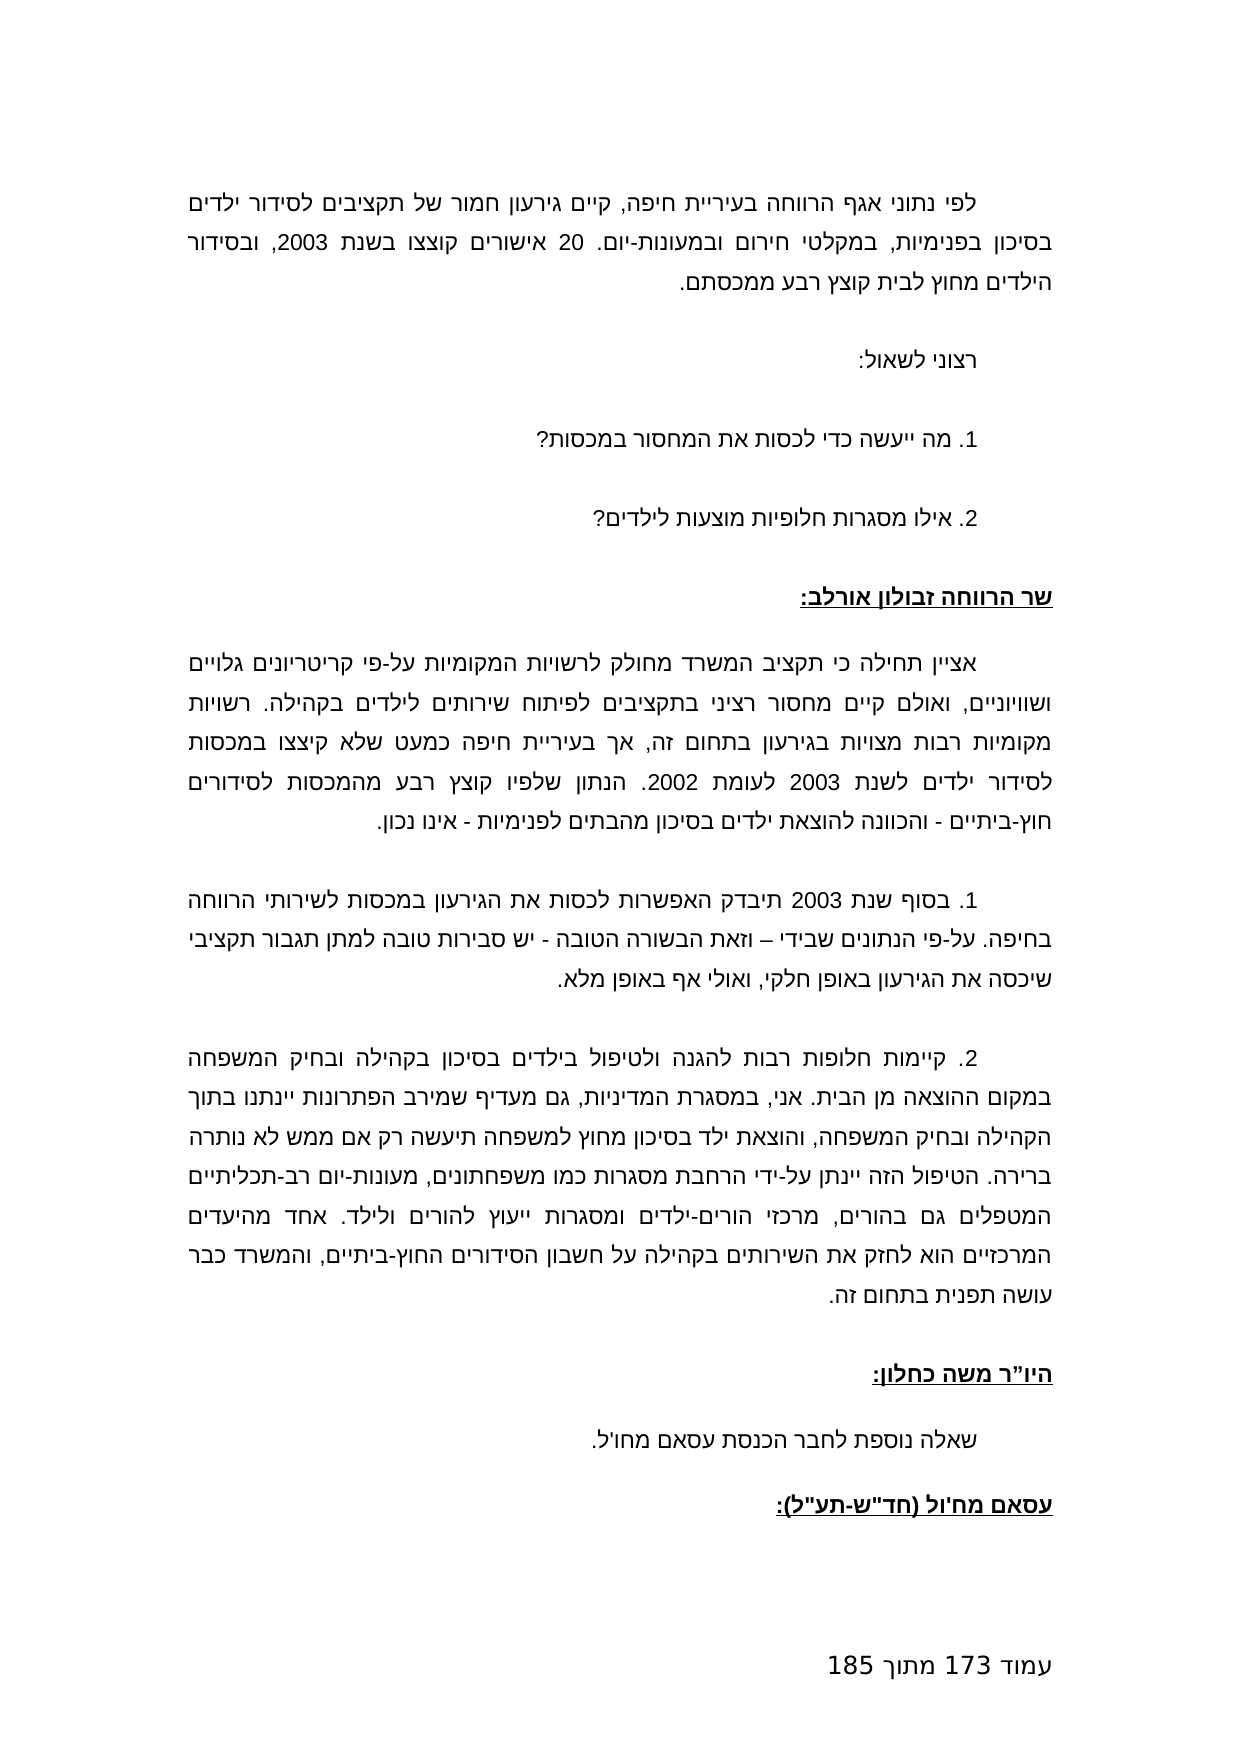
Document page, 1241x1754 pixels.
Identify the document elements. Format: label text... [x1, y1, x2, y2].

text 1. מה ייעשה כדי לכסות את המחסור במכסות? [187, 426, 1053, 453]
text 1. בסוף שנת 2003 תיבדק האפשרות לכסות את הגירעון במכסות לשירותי הרווחה בחיפה. על-פי הנתונים שבידי – וזאת הבשורה הטובה - יש סבירות טובה למתן תגבור תקציבי שיכסה את הגירעון באופן חלקי, ואולי אף באופן מלא. [187, 887, 1053, 992]
text אציין תחילה כי תקציב המשרד מחולק לרשויות המקומיות על-פי קריטריונים גלויים ושוויוניים, ואולם קיים מחסור רציני בתקציבים לפיתוח שירותים לילדים בקהילה. רשויות מקומיות רבות מצויות בגירעון בתחום זה, אך בעיריית חיפה כמעט שלא קיצצו במכסות לסידור ילדים לשנת 2003 לעומת 2002. הנתון שלפיו קוצץ רבע מהמכסות לסידורים חוץ-ביתיים - והכוונה להוצאת ילדים בסיכון מהבתים לפנימיות - אינו נכון. [187, 650, 1053, 834]
text לפי נתוני אגף הרווחה בעיריית חיפה, קיים גירעון חמור של תקציבים לסידור ילדים בסיכון בפנימיות, במקלטי חירום ובמעונות-יום. 20 אישורים קוצצו בשנת 2003, ובסידור הילדים מחוץ לבית קוצץ רבע ממכסתם. [187, 189, 1053, 295]
text רצוני לשאול: [187, 347, 1053, 374]
text שר הרווחה זבולון אורלב: [187, 584, 1053, 611]
text היו”ר משה כחלון: [187, 1361, 1053, 1387]
text 2. אילו מסגרות חלופיות מוצעות לילדים? [187, 505, 1053, 532]
text 2. קיימות חלופות רבות להגנה ולטיפול בילדים בסיכון בקהילה ובחיק המשפחה במקום ההוצאה מן הבית. אני, במסגרת המדיניות, גם מעדיף שמירב הפתרונות יינתנו בתוך הקהילה ובחיק המשפחה, והוצאת ילד בסיכון מחוץ למשפחה תיעשה רק אם ממש לא נותרה ברירה. הטיפול הזה יינתן על-ידי הרחבת מסגרות כמו משפחתונים, מעונות-יום רב-תכליתיים המטפלים גם בהורים, מרכזי הורים-ילדים ומסגרות ייעוץ להורים ולילד. אחד מהיעדים המרכזיים הוא לחזק את השירותים בקהילה על חשבון הסידורים החוץ-ביתיים, והמשרד כבר עושה תפנית בתחום זה. [187, 1045, 1053, 1308]
text עסאם מח'ול (חד"ש-תע"ל): [187, 1492, 1053, 1519]
text שאלה נוספת לחבר הכנסת עסאם מחו'ל. [187, 1427, 1053, 1453]
